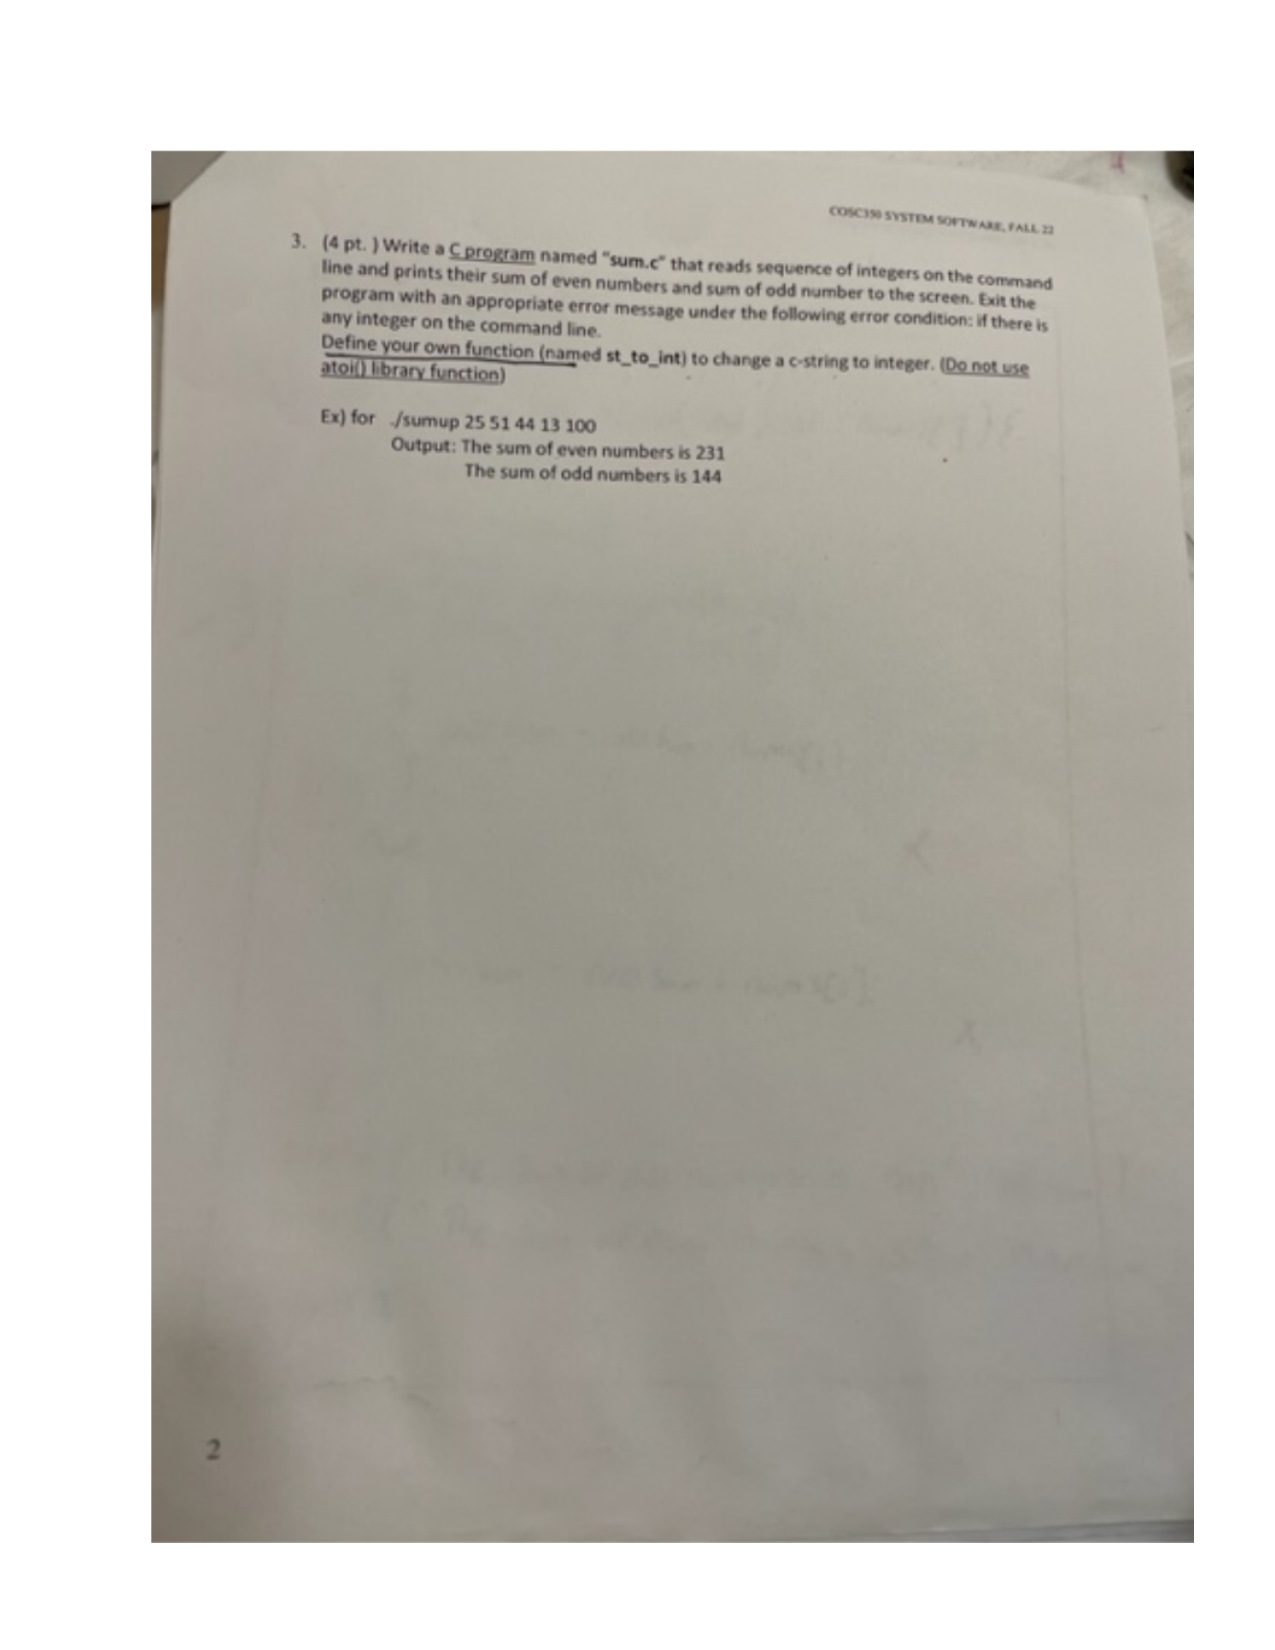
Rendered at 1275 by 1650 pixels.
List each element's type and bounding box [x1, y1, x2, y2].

picture [152, 152, 1194, 1541]
